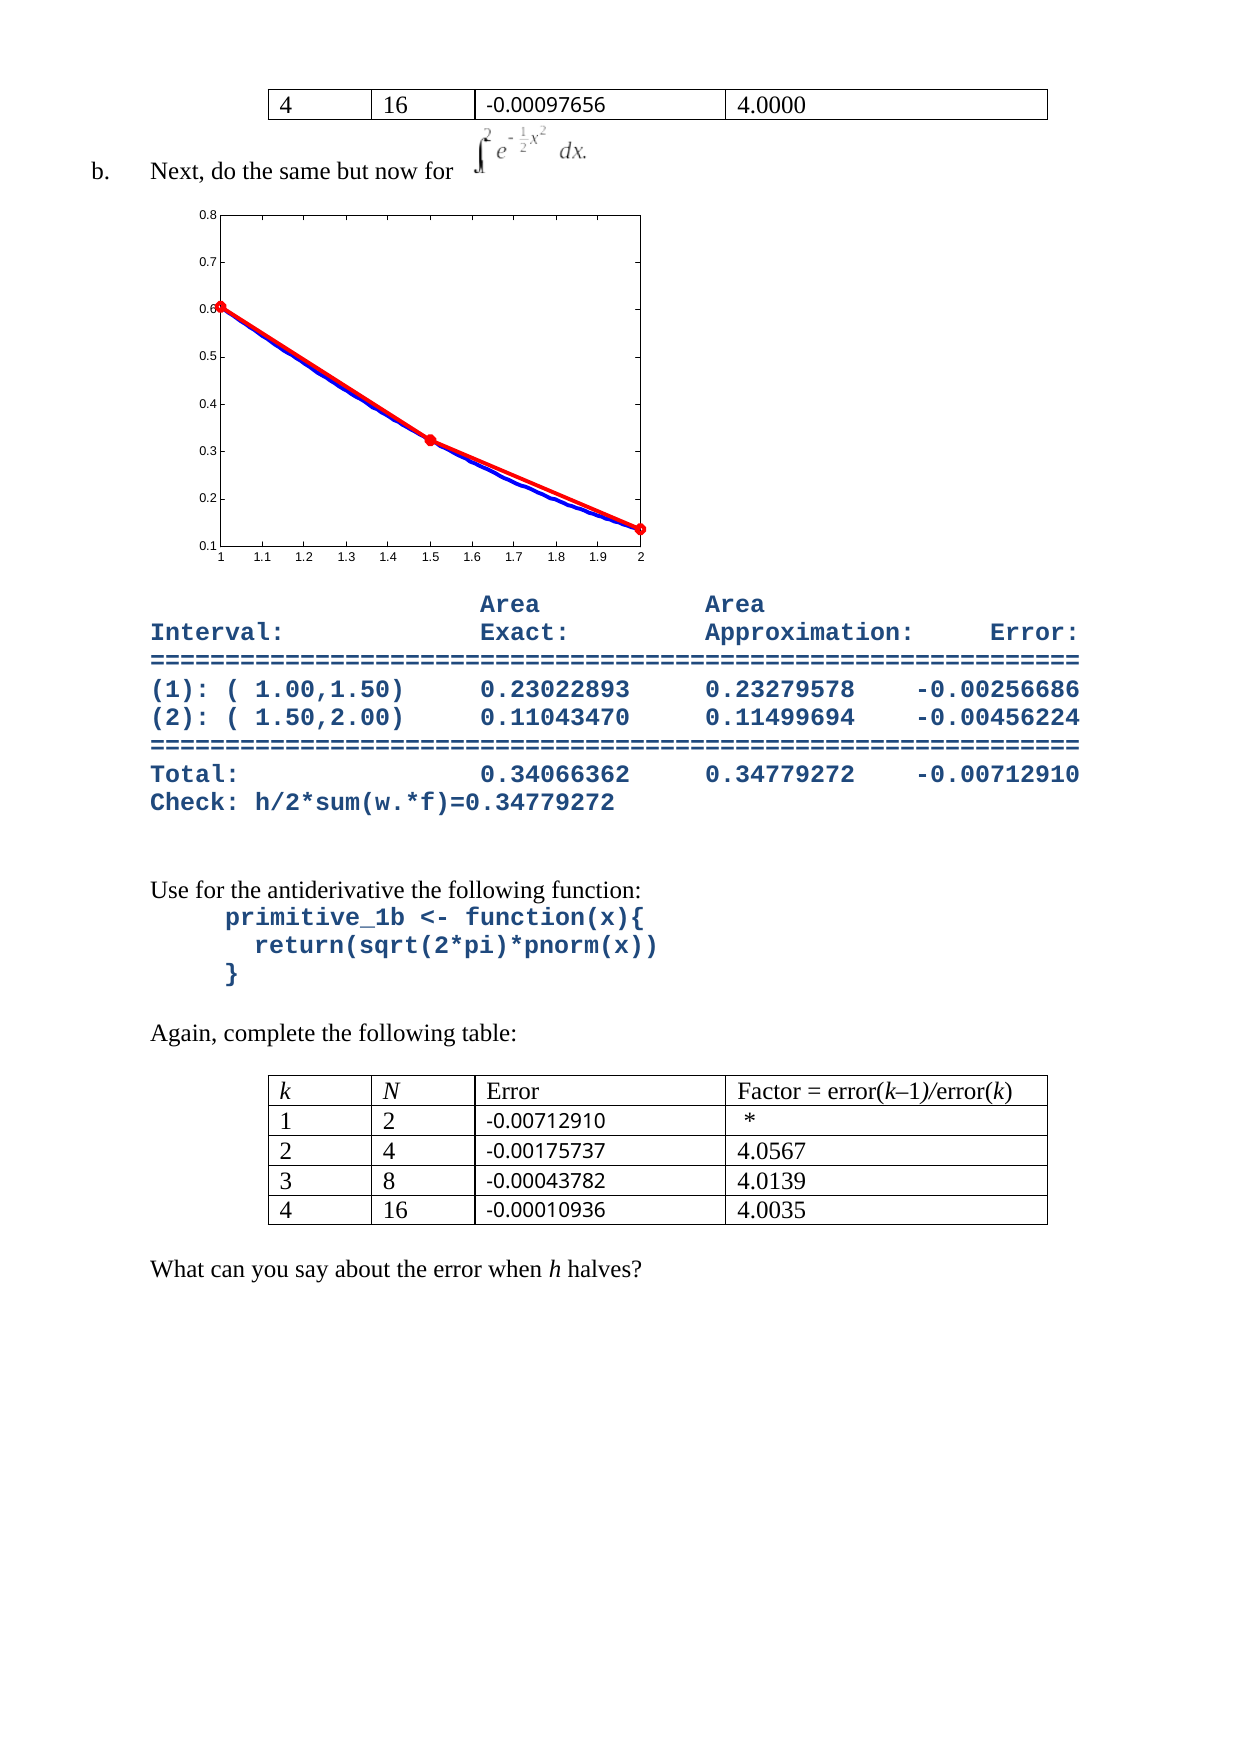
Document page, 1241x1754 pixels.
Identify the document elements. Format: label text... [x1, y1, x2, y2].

text Check: h/2*sum(w.*f)=0.34779272 [150, 789, 1090, 818]
table_cell -0.00175737 [476, 1136, 725, 1165]
table_header Error [476, 1076, 725, 1105]
text What can you say about the error when h halves? [150, 1254, 1090, 1283]
table_cell 8 [372, 1166, 474, 1194]
text return(sqrt(2*pi)*pnorm(x)) [150, 932, 1090, 961]
text Interval: Exact: Approximation: Error: [150, 619, 1090, 648]
table_cell -0.00712910 [476, 1106, 725, 1135]
text (1): ( 1.00,1.50) 0.23022893 0.23279578 -0.00256686 [150, 676, 1090, 704]
table_header N [372, 1076, 474, 1105]
text } [150, 961, 1090, 989]
text Total: 0.34066362 0.34779272 -0.00712910 [150, 761, 1090, 789]
text primitive_1b <- function(x){ [150, 904, 1090, 932]
table_cell 2 [269, 1136, 371, 1165]
table_header Factor = error(k–1)/error(k) [726, 1076, 1047, 1105]
table_cell 4 [372, 1136, 474, 1165]
table_cell 4.0139 [726, 1166, 1047, 1194]
table_cell 4.0000 [726, 90, 1047, 118]
table_header k [269, 1076, 371, 1105]
text Area Area [150, 591, 1090, 619]
text Use for the antiderivative the following function: [150, 875, 1090, 904]
table_cell 1 [269, 1106, 371, 1135]
table_cell 4 [269, 1196, 371, 1224]
table_cell * [726, 1106, 1047, 1135]
table_cell 16 [372, 90, 474, 118]
table_cell 3 [269, 1166, 371, 1194]
text ============================================================== [150, 648, 1090, 676]
table_cell 4 [269, 90, 371, 118]
table_cell 2 [372, 1106, 474, 1135]
text (2): ( 1.50,2.00) 0.11043470 0.11499694 -0.00456224 [150, 704, 1090, 733]
text b. Next, do the same but now for [91, 119, 1090, 185]
text ============================================================== [150, 733, 1090, 761]
table_cell 16 [372, 1196, 474, 1224]
table_cell 4.0035 [726, 1196, 1047, 1224]
text Again, complete the following table: [150, 1018, 1090, 1047]
table_cell 4.0567 [726, 1136, 1047, 1165]
